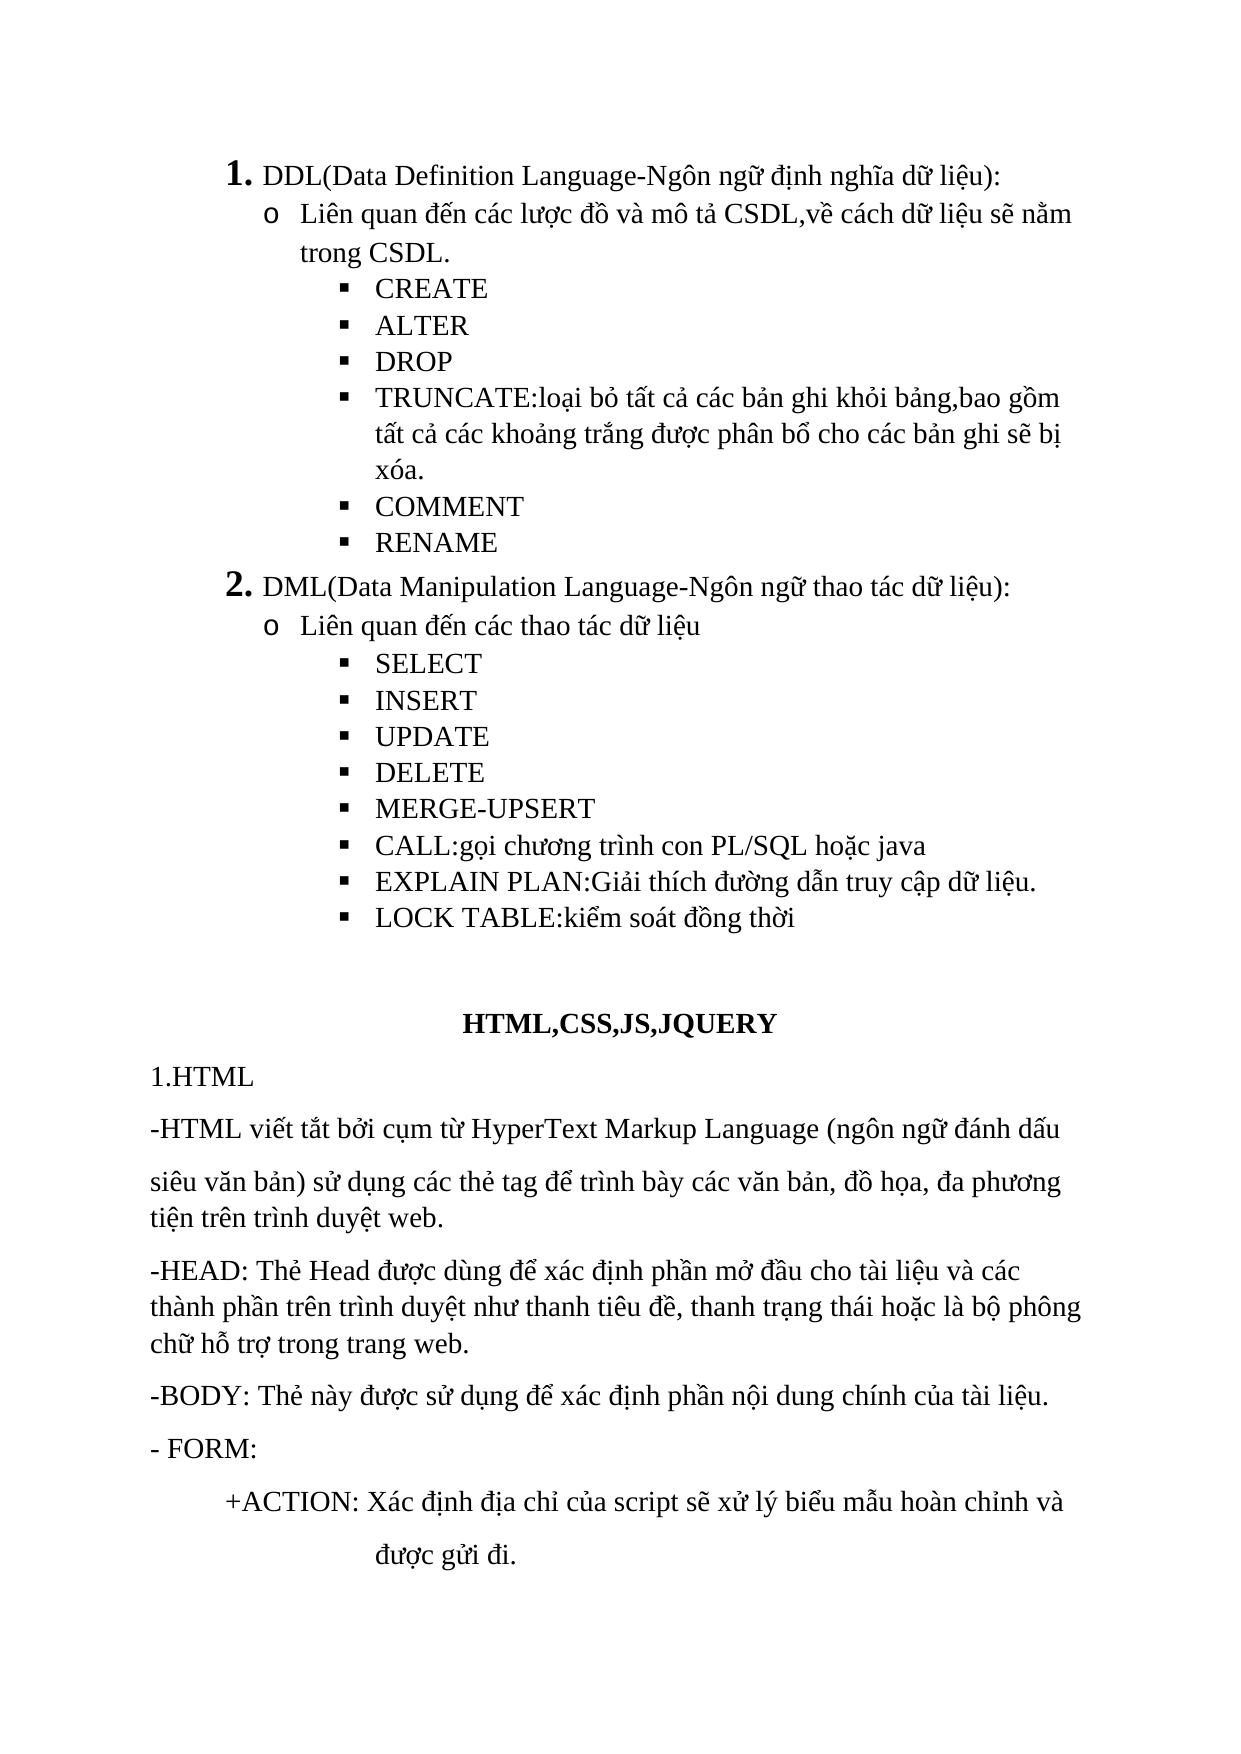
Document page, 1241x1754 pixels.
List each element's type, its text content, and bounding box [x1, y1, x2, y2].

list TRUNCATE:loại bỏ tất cả các bản ghi khỏi bảng,bao gồm tất cả các khoảng trắng được phân bổ cho các bản ghi sẽ bị xóa. [337, 380, 1090, 486]
list CREATE [337, 271, 1090, 305]
list LOCK TABLE:kiểm soát đồng thời [337, 900, 1090, 934]
list DROP [337, 344, 1090, 377]
list EXPLAIN PLAN:Giải thích đường dẫn truy cập dữ liệu. [337, 864, 1090, 898]
list UPDATE [337, 719, 1090, 753]
list MERGE-UPSERT [337, 792, 1090, 825]
text được gửi đi. [300, 1537, 1090, 1571]
list INSERT [337, 683, 1090, 716]
list Liên quan đến các thao tác dữ liệu [262, 608, 1090, 644]
list SELECT [337, 647, 1090, 680]
text -HEAD: Thẻ Head được dùng để xác định phần mở đầu cho tài liệu và các thành phần trên trình duyệt như thanh tiêu đề, thanh trạng thái hoặc là bộ phông chữ hỗ trợ trong trang web. [150, 1253, 1090, 1359]
list CALL:gọi chương trình con PL/SQL hoặc java [337, 828, 1090, 861]
text HTML,CSS,JS,JQUERY [150, 1006, 1090, 1039]
list DELETE [337, 755, 1090, 789]
text - FORM: [150, 1431, 1090, 1465]
text siêu văn bản) sử dụng các thẻ tag để trình bày các văn bản, đồ họa, đa phương tiện trên trình duyệt web. [150, 1164, 1090, 1234]
list ALTER [337, 308, 1090, 341]
list DDL(Data Definition Language-Ngôn ngữ định nghĩa dữ liệu): [225, 150, 1090, 193]
list COMMENT [337, 489, 1090, 522]
list DML(Data Manipulation Language-Ngôn ngữ thao tác dữ liệu): [225, 561, 1090, 604]
text -BODY: Thẻ này được sử dụng để xác định phần nội dung chính của tài liệu. [150, 1378, 1090, 1412]
list Liên quan đến các lược đồ và mô tả CSDL,về cách dữ liệu sẽ nằm trong CSDL. [262, 197, 1090, 269]
text -HTML viết tắt bởi cụm từ HyperText Markup Language (ngôn ngữ đánh dấu [150, 1112, 1090, 1145]
text +ACTION: Xác định địa chỉ của script sẽ xử lý biểu mẫu hoàn chỉnh và [150, 1484, 1090, 1518]
text 1.HTML [150, 1059, 1090, 1092]
list RENAME [337, 525, 1090, 558]
